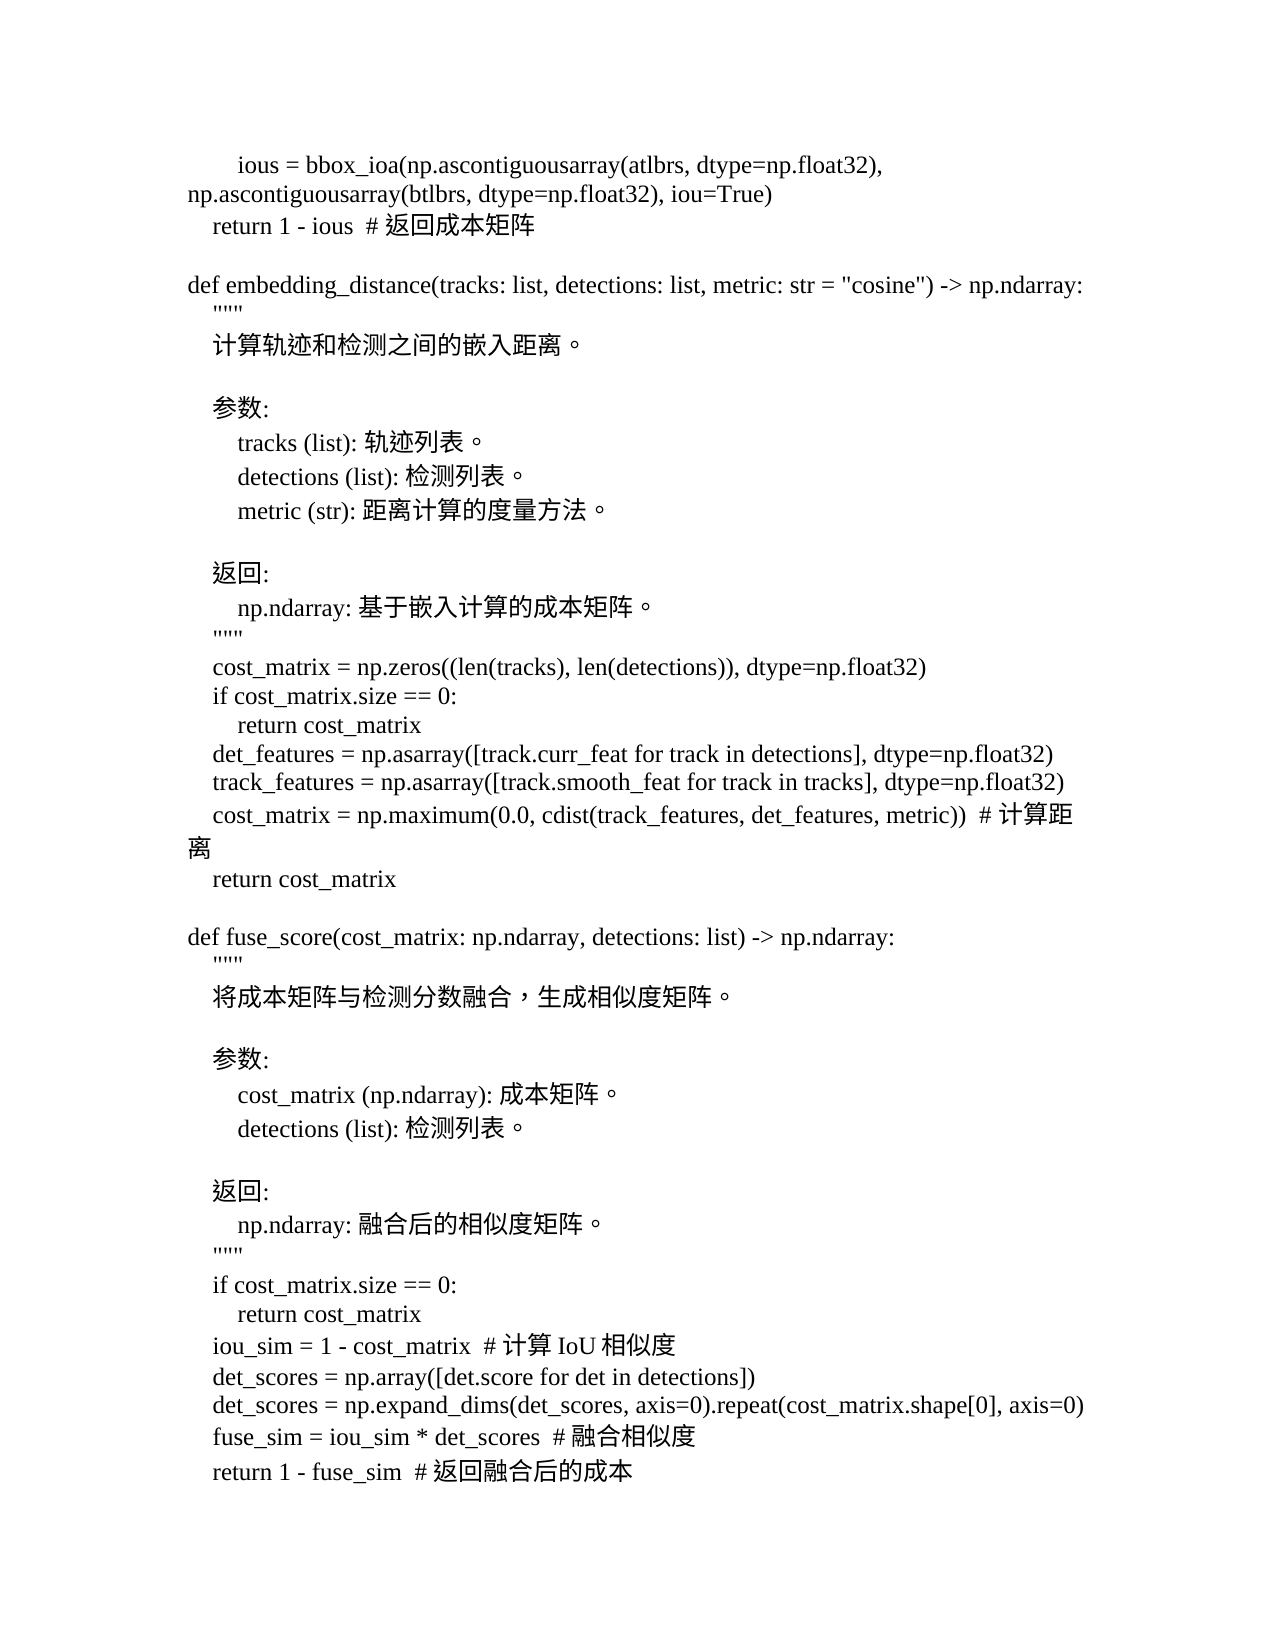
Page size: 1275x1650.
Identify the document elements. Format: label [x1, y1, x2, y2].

text [187, 150, 1087, 1487]
